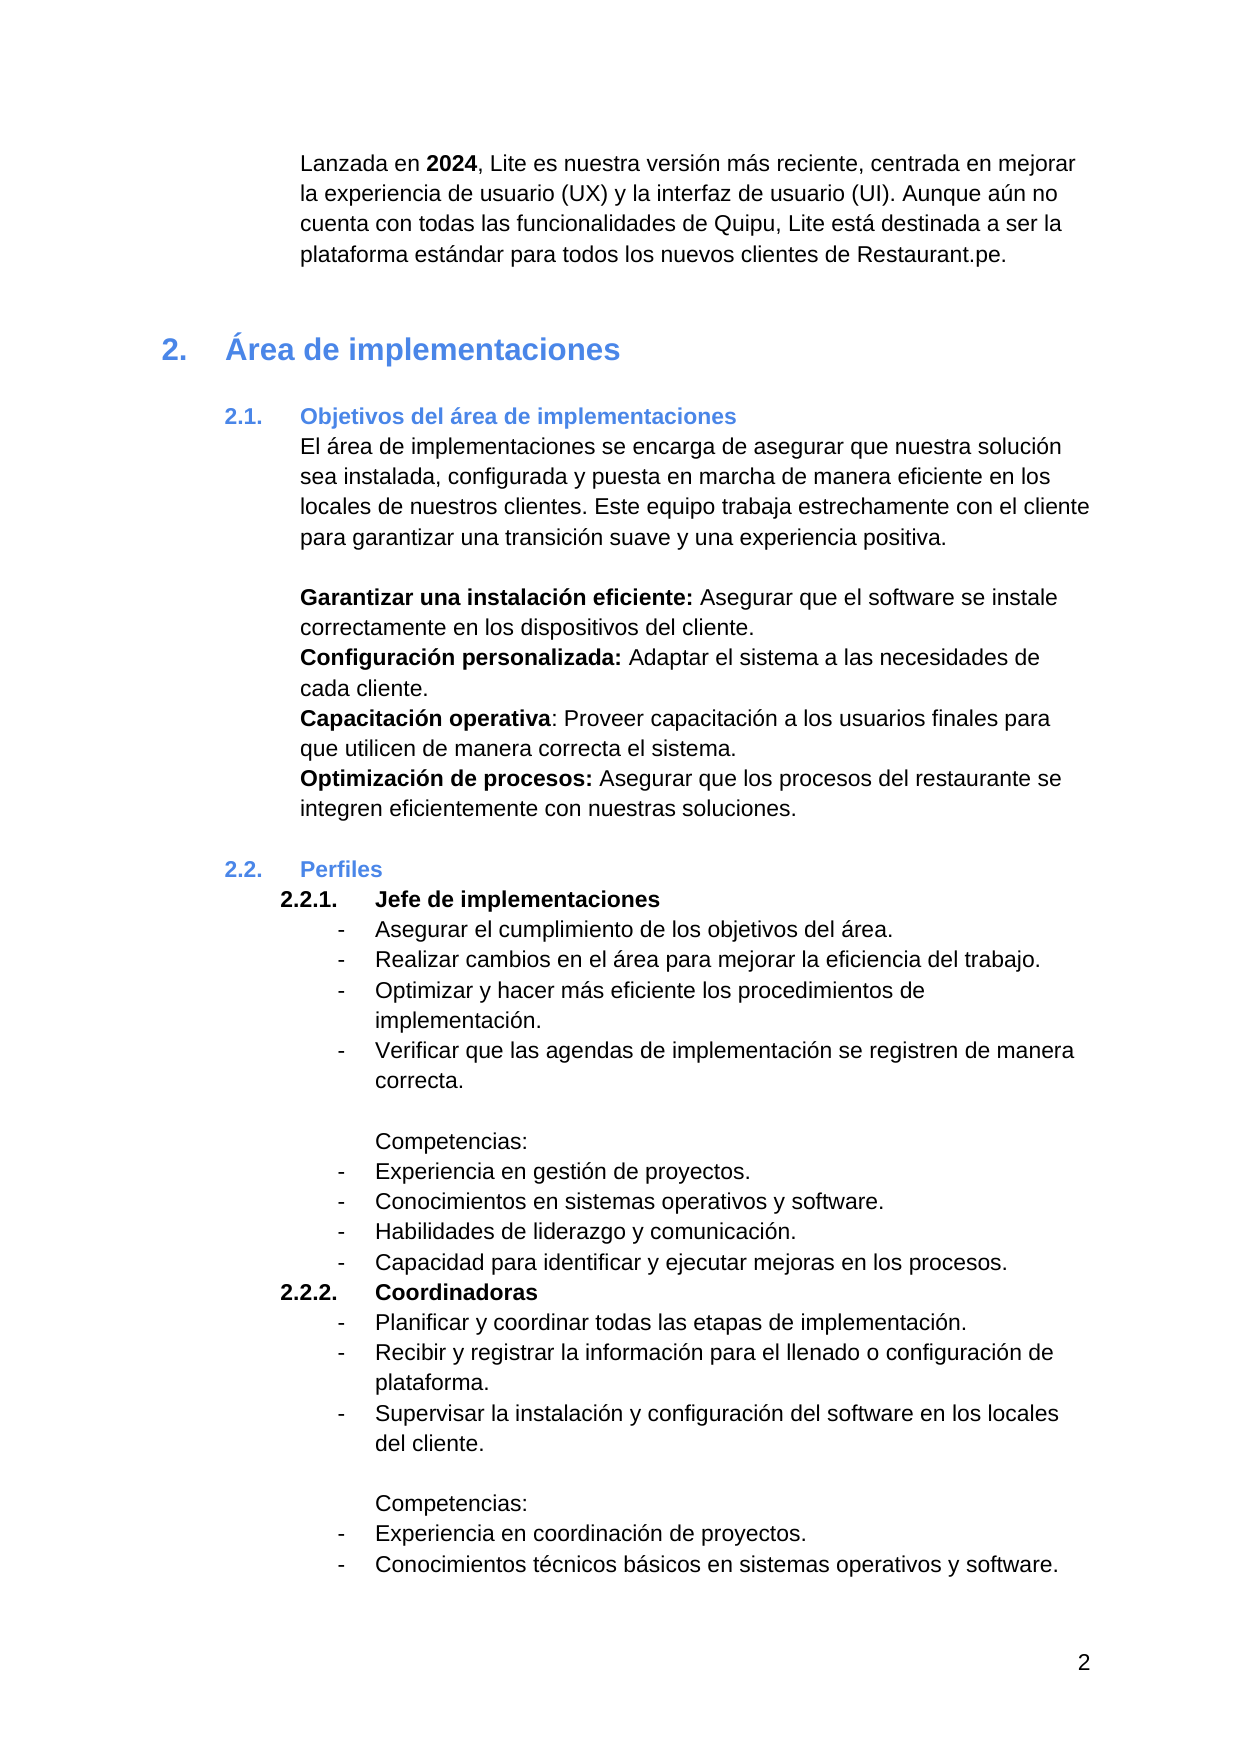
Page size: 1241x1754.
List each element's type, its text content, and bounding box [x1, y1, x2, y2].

text Competencias: [375, 1490, 1090, 1517]
text Capacitación operativa: Proveer capacitación a los usuarios finales para que utilicen de manera correcta el sistema. [300, 705, 1090, 761]
text Lanzada en 2024, Lite es nuestra versión más reciente, centrada en mejorar la experiencia de usuario (UX) y la interfaz de usuario (UI). Aunque aún no cuenta con todas las funcionalidades de Quipu, Lite está destinada a ser la plataforma estándar para todos los nuevos clientes de Restaurant.pe. [300, 150, 1090, 267]
list Área de implementaciones [187, 331, 1090, 367]
list Asegurar el cumplimiento de los objetivos del área. [337, 916, 1090, 943]
list Conocimientos en sistemas operativos y software. [337, 1188, 1090, 1214]
text Competencias: [375, 1128, 1090, 1154]
list Habilidades de liderazgo y comunicación. [337, 1218, 1090, 1245]
text Garantizar una instalación eficiente: Asegurar que el software se instale correctamente en los dispositivos del cliente. [300, 584, 1090, 641]
list Supervisar la instalación y configuración del software en los locales del cliente. [337, 1399, 1090, 1456]
list Planificar y coordinar todas las etapas de implementación. [337, 1309, 1090, 1335]
list Verificar que las agendas de implementación se registren de manera correcta. [337, 1037, 1090, 1094]
list Realizar cambios en el área para mejorar la eficiencia del trabajo. [337, 946, 1090, 973]
list Optimizar y hacer más eficiente los procedimientos de implementación. [337, 977, 1090, 1033]
list Recibir y registrar la información para el llenado o configuración de plataforma. [337, 1339, 1090, 1396]
list Coordinadoras [337, 1279, 1090, 1305]
list Jefe de implementaciones [337, 886, 1090, 912]
list Objetivos del área de implementaciones [262, 403, 1090, 429]
text Optimización de procesos: Asegurar que los procesos del restaurante se integren eficientemente con nuestras soluciones. [300, 765, 1090, 822]
list Capacidad para identificar y ejecutar mejoras en los procesos. [337, 1248, 1090, 1275]
list Conocimientos técnicos básicos en sistemas operativos y software. [337, 1551, 1090, 1577]
text Configuración personalizada: Adaptar el sistema a las necesidades de cada cliente. [300, 644, 1090, 701]
list Experiencia en gestión de proyectos. [337, 1158, 1090, 1184]
list Perfiles [262, 856, 1090, 882]
list Experiencia en coordinación de proyectos. [337, 1520, 1090, 1547]
text El área de implementaciones se encarga de asegurar que nuestra solución sea instalada, configurada y puesta en marcha de manera eficiente en los locales de nuestros clientes. Este equipo trabaja estrechamente con el cliente para garantizar una transición suave y una experiencia positiva. [300, 433, 1090, 550]
